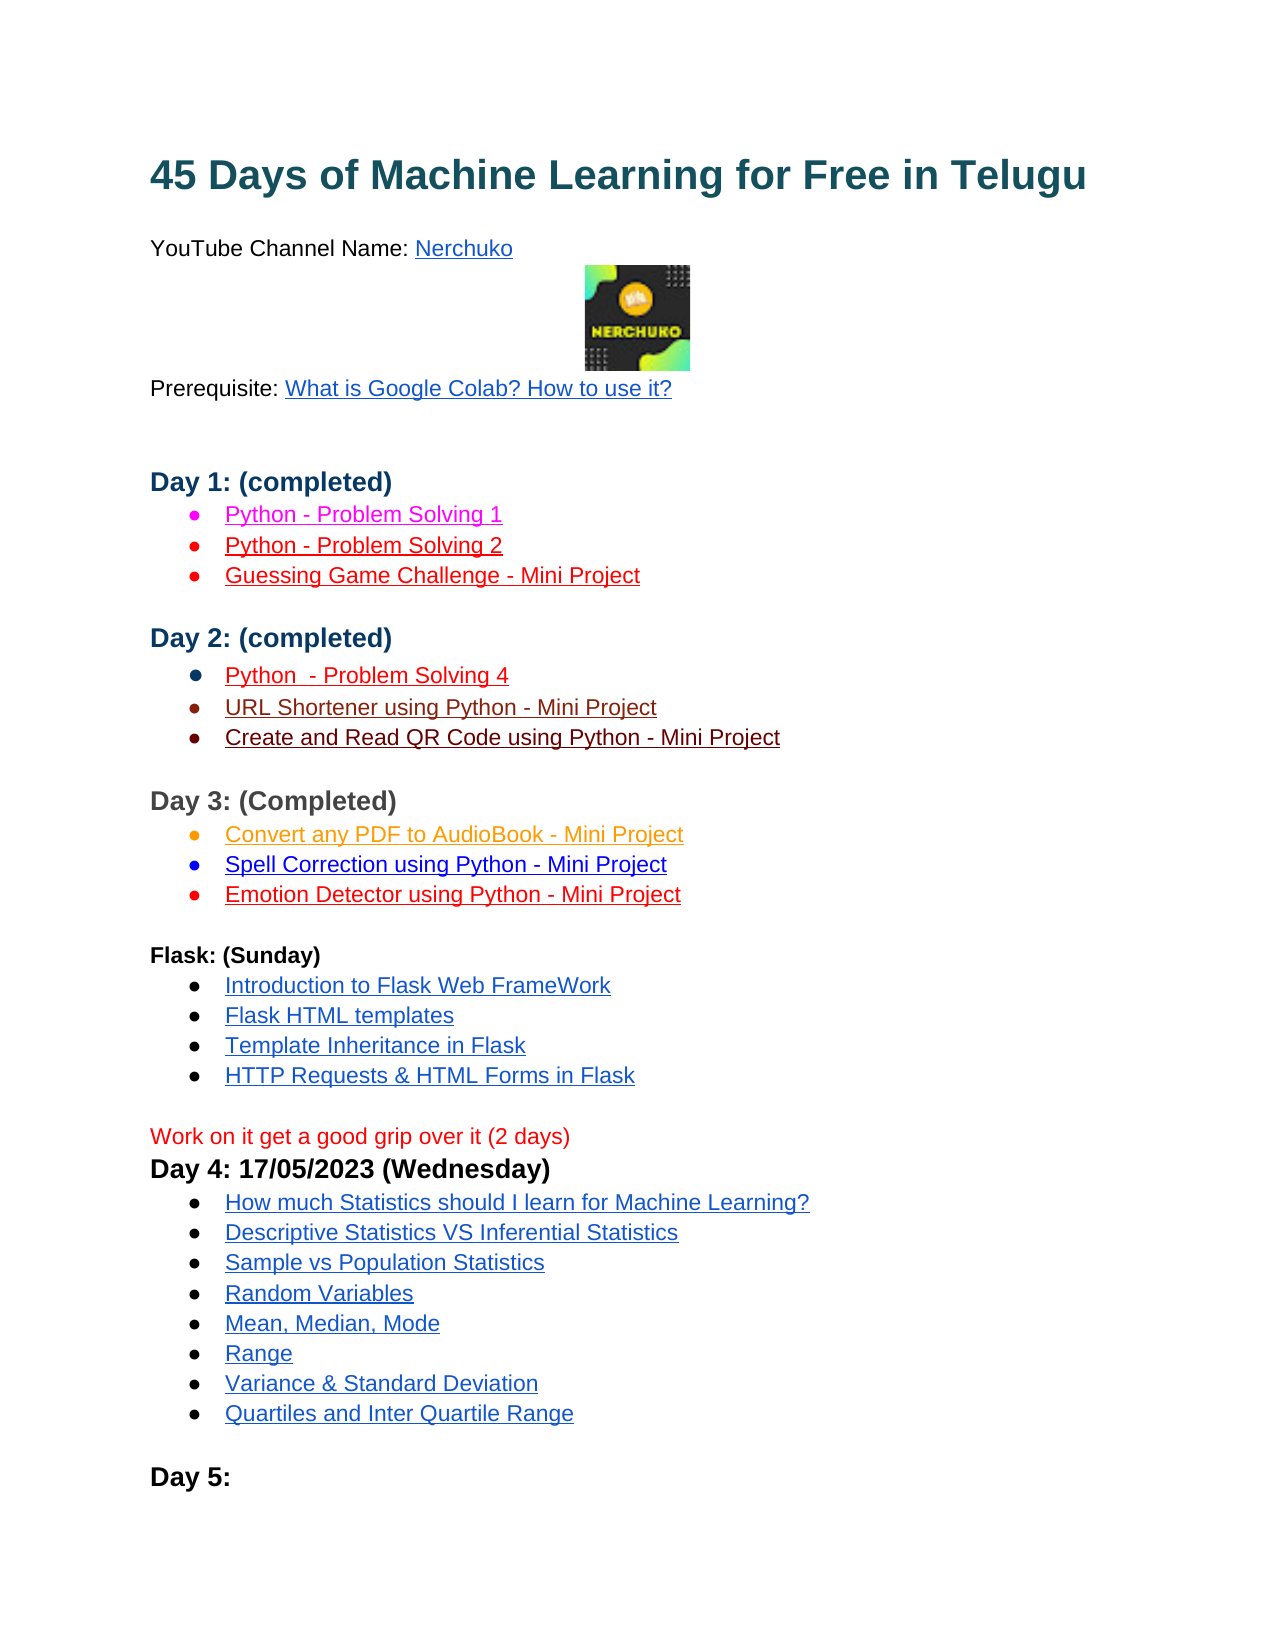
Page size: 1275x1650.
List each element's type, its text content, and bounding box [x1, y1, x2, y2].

text Work on it get a good grip over it (2 days) [150, 1123, 1125, 1149]
list Random Variables [187, 1279, 1125, 1306]
list Python - Problem Solving 4 [187, 658, 1125, 689]
text Flask: (Sunday) [150, 942, 1125, 968]
list Emotion Detector using Python - Mini Project [187, 881, 1125, 907]
list URL Shortener using Python - Mini Project [187, 694, 1125, 721]
picture [584, 265, 691, 371]
text Day 4: 17/05/2023 (Wednesday) [150, 1153, 1125, 1184]
text Prerequisite: What is Google Colab? How to use it? [150, 375, 1125, 401]
list Template Inheritance in Flask [187, 1032, 1125, 1058]
list Variance & Standard Deviation [187, 1370, 1125, 1397]
list Introduction to Flask Web FrameWork [187, 972, 1125, 998]
text YouTube Channel Name: Nerchuko [150, 235, 1125, 262]
list Mean, Median, Mode [187, 1310, 1125, 1336]
list Spell Correction using Python - Mini Project [187, 851, 1125, 877]
list Python - Problem Solving 1 [187, 501, 1125, 528]
text Day 1: (completed) [150, 466, 1125, 497]
list Convert any PDF to AudioBook - Mini Project [187, 821, 1125, 847]
text Day 5: [150, 1461, 1125, 1492]
list Flask HTML templates [187, 1002, 1125, 1028]
list Guessing Game Challenge - Mini Project [187, 562, 1125, 588]
text 45 Days of Machine Learning for Free in Telugu [150, 150, 1125, 198]
list HTTP Requests & HTML Forms in Flask [187, 1062, 1125, 1089]
list Sample vs Population Statistics [187, 1249, 1125, 1276]
list Descriptive Statistics VS Inferential Statistics [187, 1219, 1125, 1246]
text Day 3: (Completed) [150, 785, 1125, 816]
list Quartiles and Inter Quartile Range [187, 1400, 1125, 1427]
list How much Statistics should I learn for Machine Learning? [187, 1189, 1125, 1215]
list Create and Read QR Code using Python - Mini Project [187, 724, 1125, 751]
list Range [187, 1340, 1125, 1366]
text Day 2: (completed) [150, 622, 1125, 653]
list Python - Problem Solving 2 [187, 532, 1125, 558]
